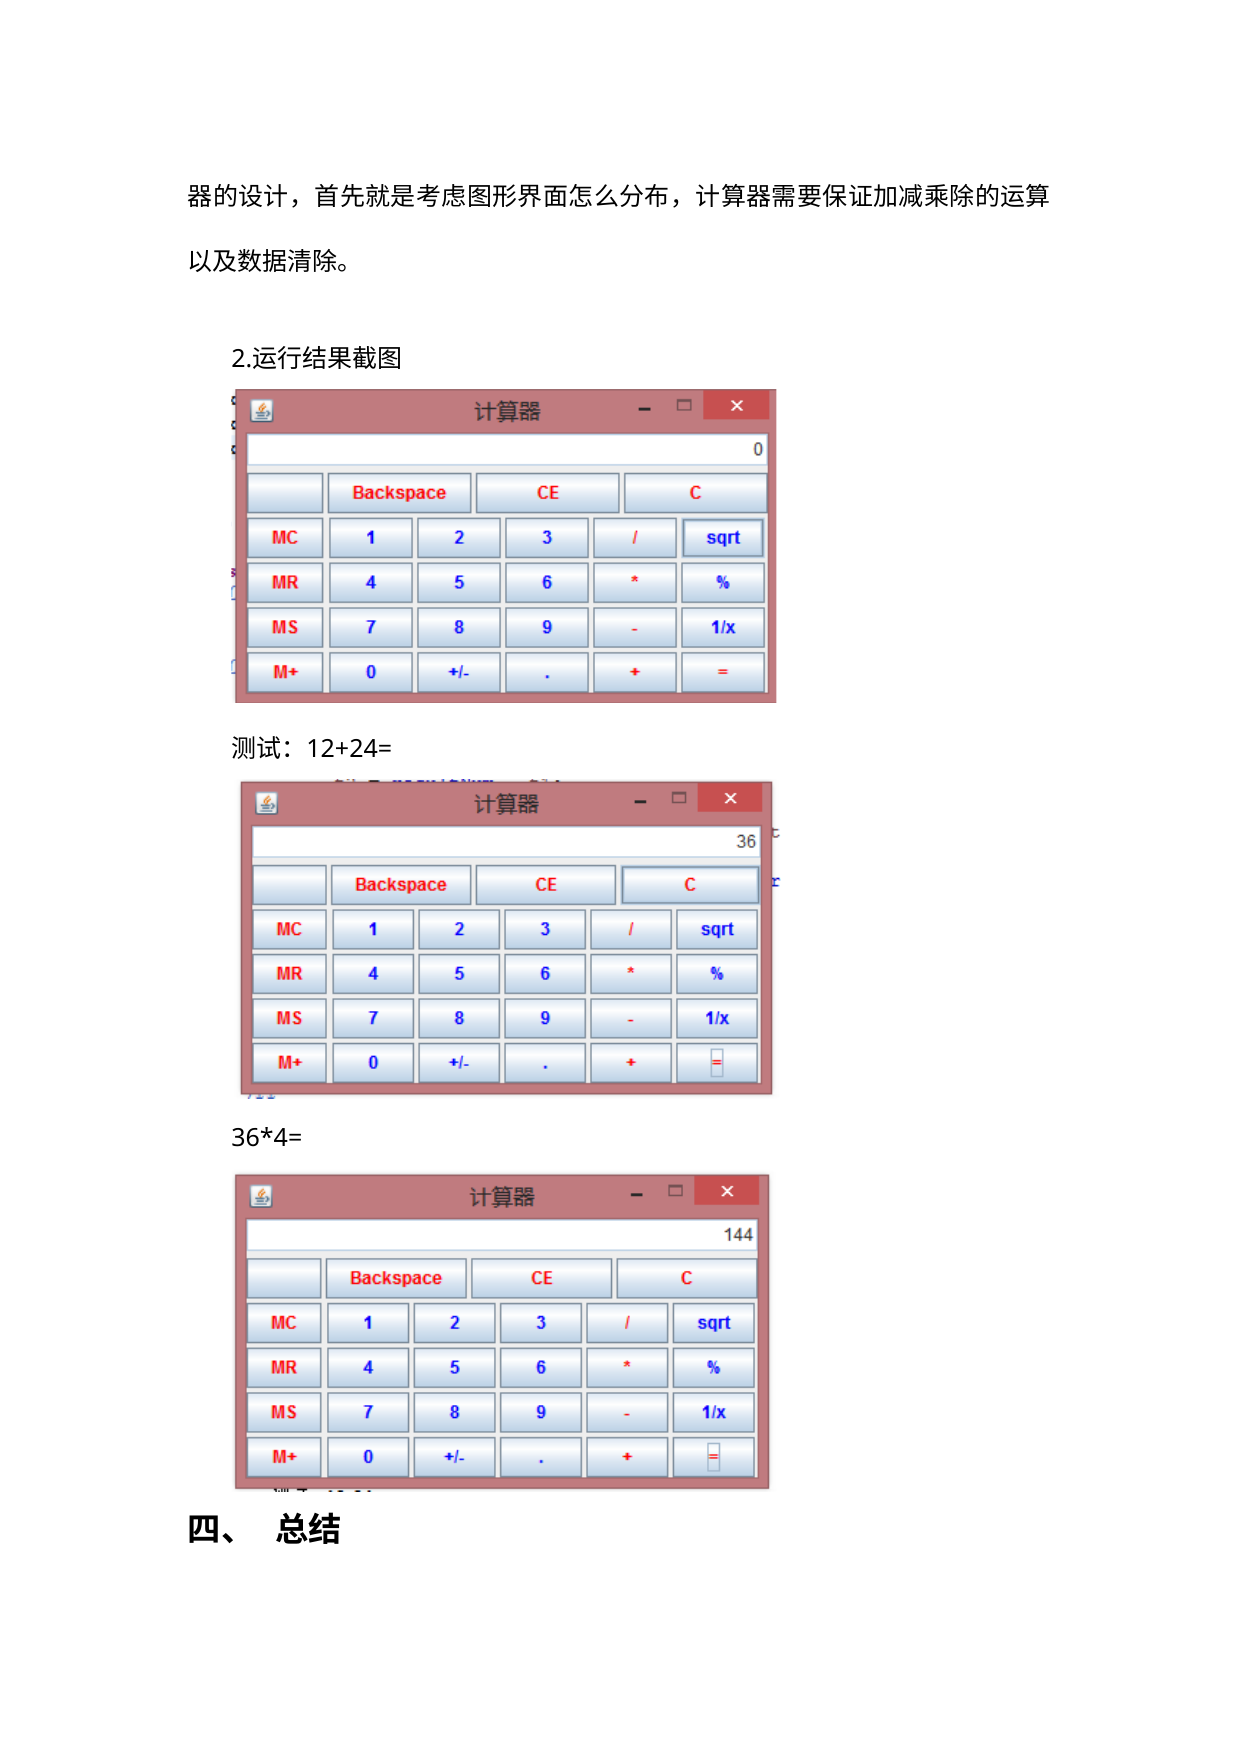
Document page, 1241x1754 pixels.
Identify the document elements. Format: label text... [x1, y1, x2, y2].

text 36*4= [187, 1104, 1053, 1169]
picture [231, 779, 781, 1099]
text 2.运行结果截图 [187, 324, 1053, 389]
text 测试：12+24= [187, 714, 1053, 779]
picture [231, 389, 777, 703]
picture [231, 1169, 778, 1492]
list 总结 [187, 1494, 1053, 1559]
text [187, 162, 1053, 292]
